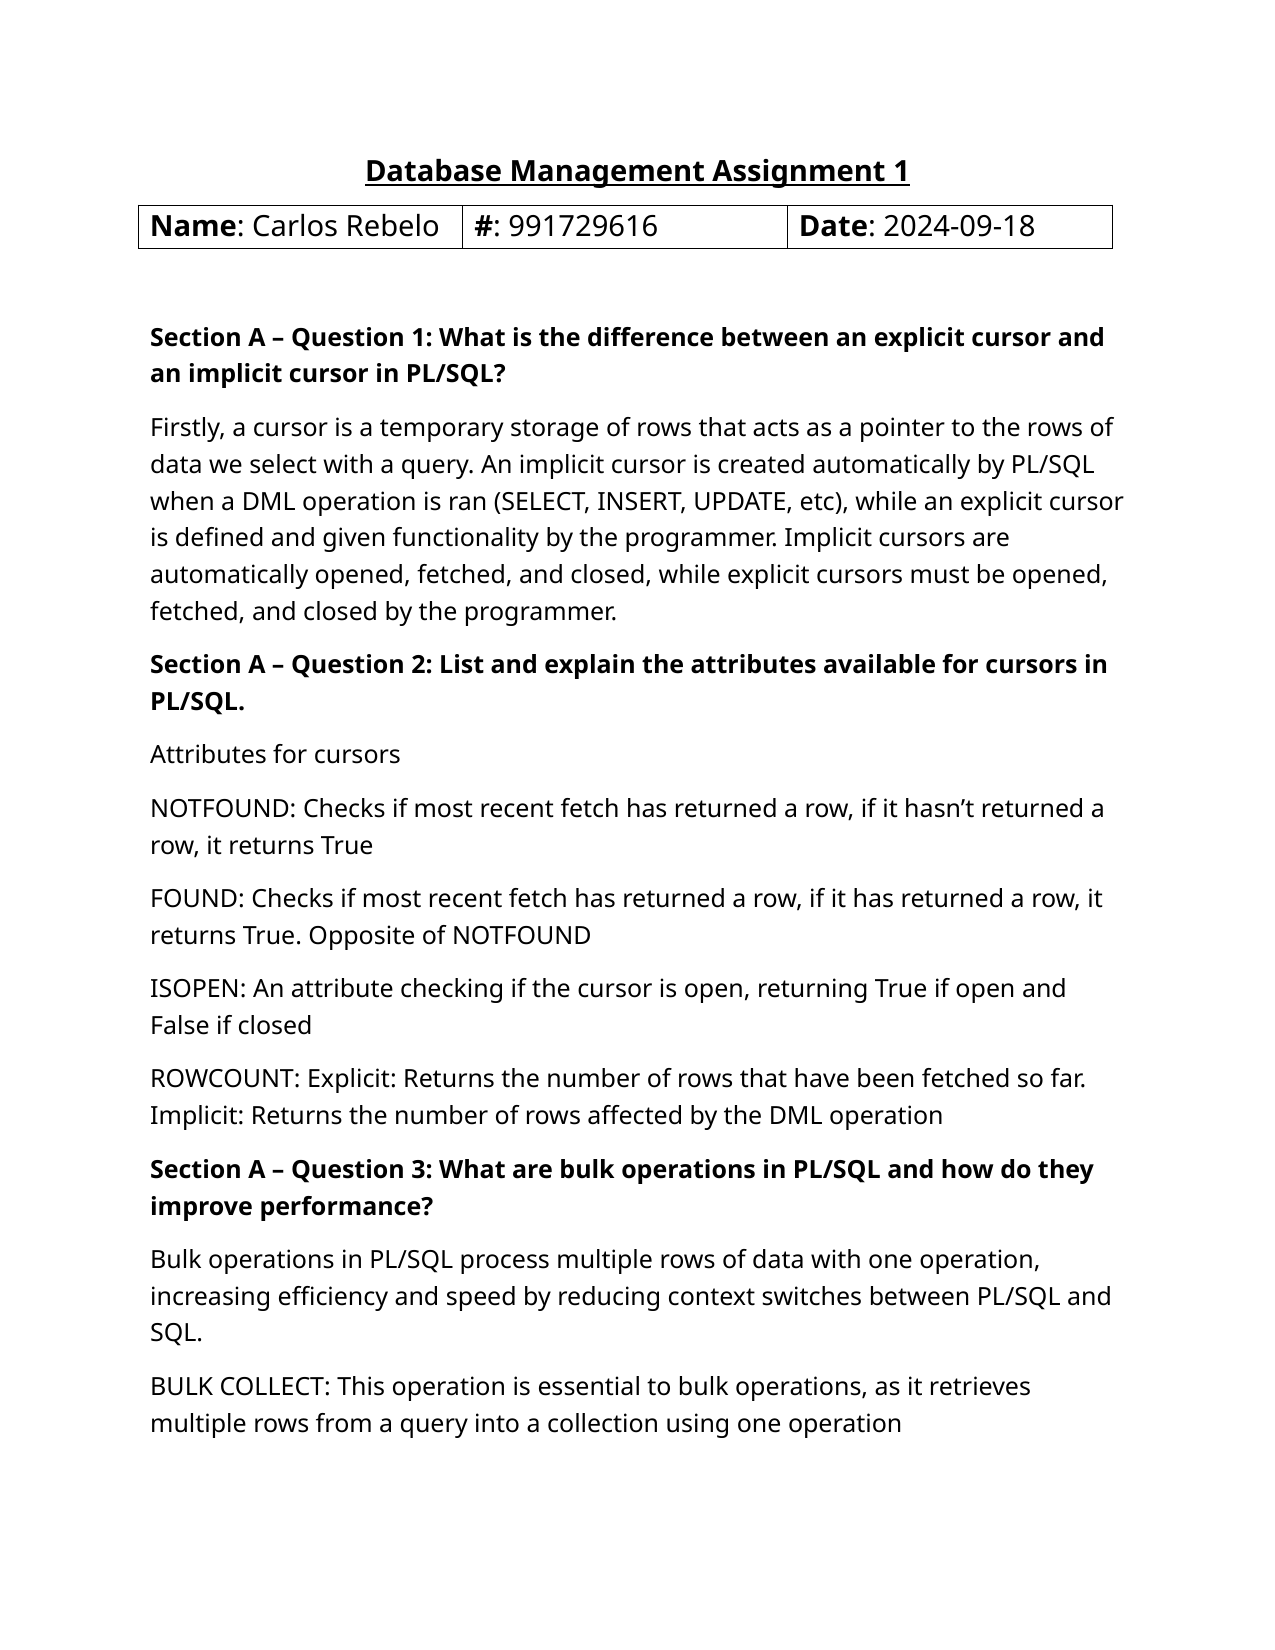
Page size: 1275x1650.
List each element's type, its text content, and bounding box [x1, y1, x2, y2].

text Bulk operations in PL/SQL process multiple rows of data with one operation, increasing efficiency and speed by reducing context switches between PL/SQL and SQL. [150, 1242, 1125, 1349]
text Database Management Assignment 1 [150, 150, 1125, 190]
table_header #: 991729616 [463, 206, 787, 248]
text NOTFOUND: Checks if most recent fetch has returned a row, if it hasn’t returned a row, it returns True [150, 791, 1125, 861]
text Section A – Question 1: What is the difference between an explicit cursor and an implicit cursor in PL/SQL? [150, 319, 1125, 390]
text Attributes for cursors [150, 737, 1125, 771]
text BULK COLLECT: This operation is essential to bulk operations, as it retrieves multiple rows from a query into a collection using one operation [150, 1368, 1125, 1439]
text FOUND: Checks if most recent fetch has returned a row, if it has returned a row, it returns True. Opposite of NOTFOUND [150, 881, 1125, 952]
text Section A – Question 3: What are bulk operations in PL/SQL and how do they improve performance? [150, 1151, 1125, 1222]
text Firstly, a cursor is a temporary storage of rows that acts as a pointer to the rows of data we select with a query. An implicit cursor is created automatically by PL/SQL when a DML operation is ran (SELECT, INSERT, UPDATE, etc), while an explicit cursor is defined and given functionality by the programmer. Implicit cursors are automatically opened, fetched, and closed, while explicit cursors must be opened, fetched, and closed by the programmer. [150, 409, 1125, 627]
text ROWCOUNT: Explicit: Returns the number of rows that have been fetched so far. Implicit: Returns the number of rows affected by the DML operation [150, 1061, 1125, 1132]
table_header Name: Carlos Rebelo [139, 206, 462, 248]
text ISOPEN: An attribute checking if the cursor is open, returning True if open and False if closed [150, 971, 1125, 1042]
text Section A – Question 2: List and explain the attributes available for cursors in PL/SQL. [150, 647, 1125, 718]
table_header Date: 2024-09-18 [788, 206, 1112, 248]
